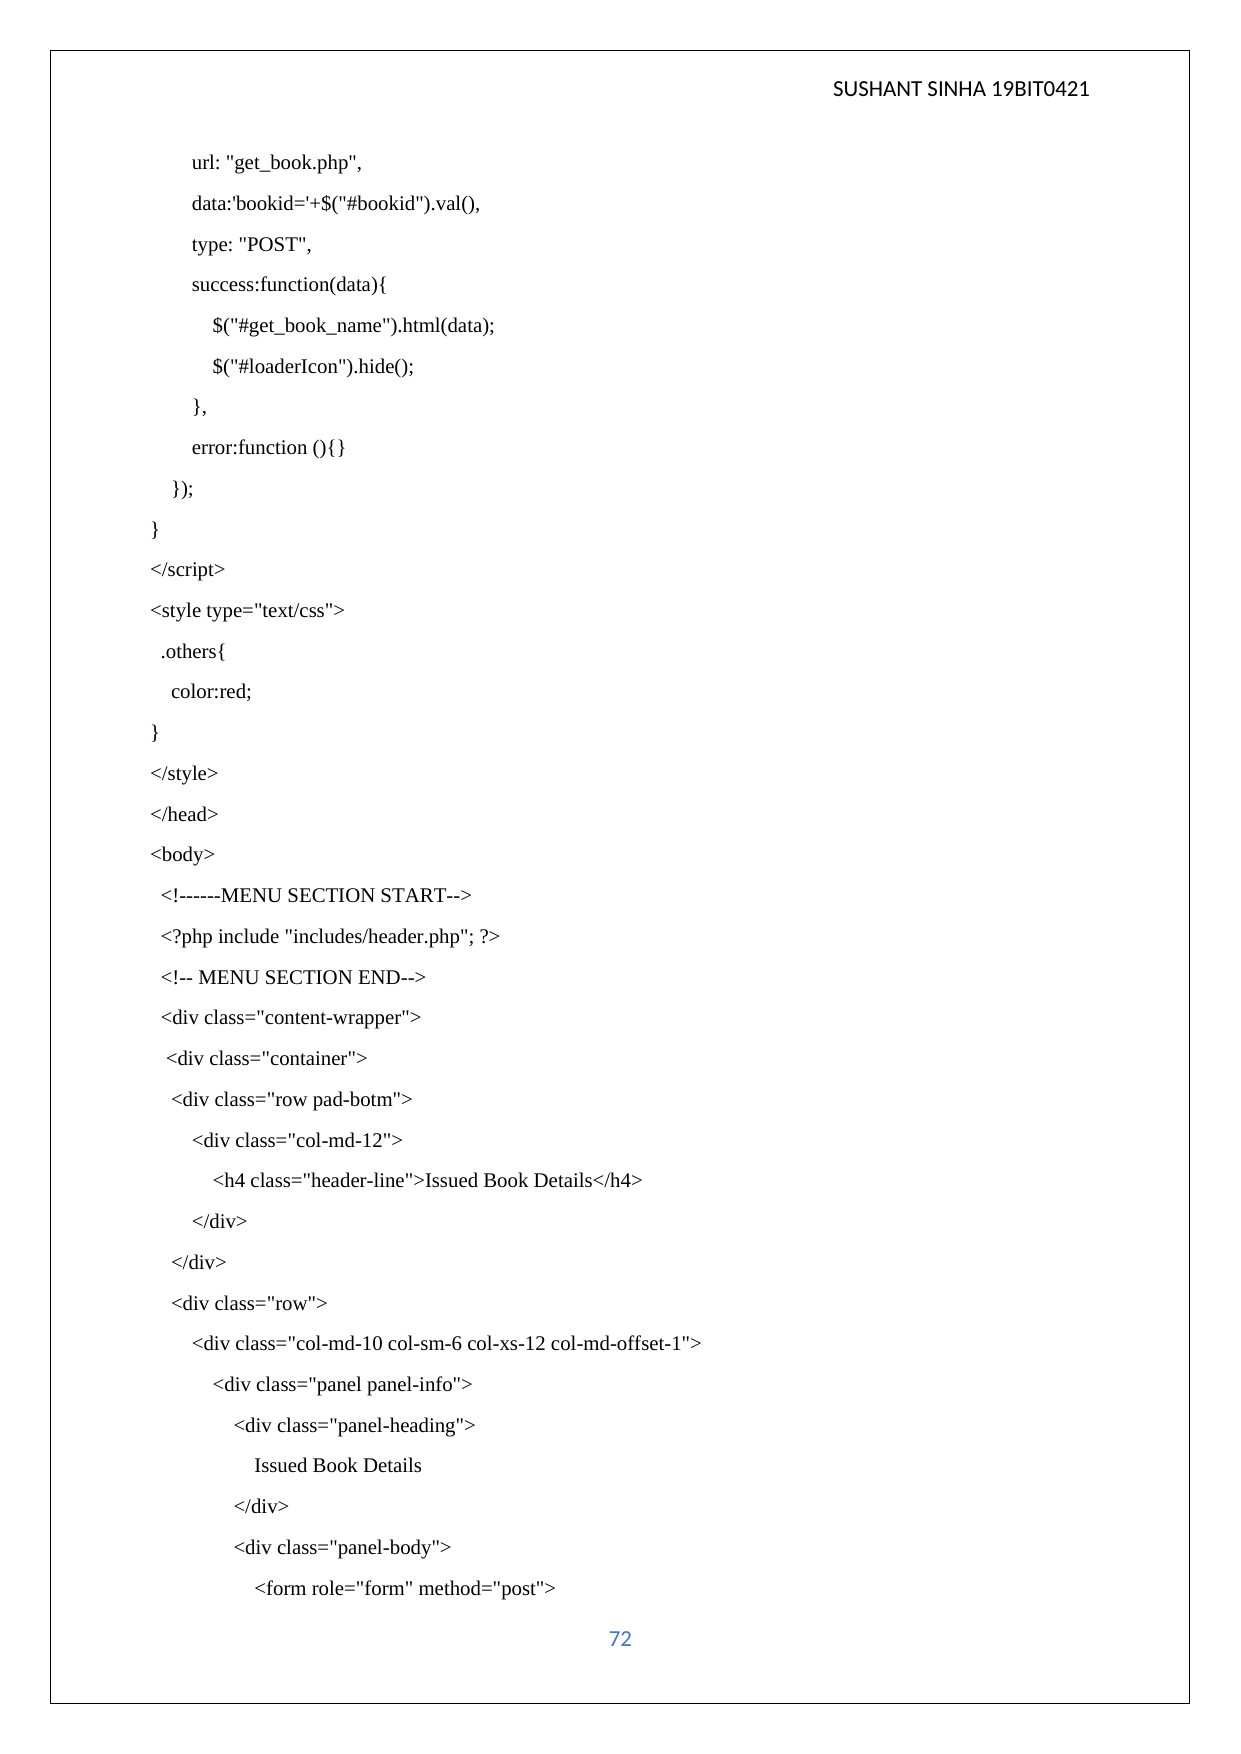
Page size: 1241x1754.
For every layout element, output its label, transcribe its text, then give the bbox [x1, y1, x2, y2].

text error:function (){} [150, 435, 1090, 459]
text <div class="row"> [150, 1290, 1090, 1314]
text </script> [150, 557, 1090, 581]
text </div> [150, 1209, 1090, 1233]
text </style> [150, 761, 1090, 785]
text } [150, 720, 1090, 744]
text </div> [150, 1250, 1090, 1274]
text <div class="col-md-10 col-sm-6 col-xs-12 col-md-offset-1"> [150, 1331, 1090, 1355]
text }); [150, 476, 1090, 500]
text <h4 class="header-line">Issued Book Details</h4> [150, 1168, 1090, 1192]
text <div class="panel panel-info"> [150, 1372, 1090, 1396]
text <body> [150, 842, 1090, 866]
text }, [150, 394, 1090, 418]
text $("#get_book_name").html(data); [150, 313, 1090, 337]
text type: "POST", [150, 231, 1090, 256]
text <div class="panel-body"> [150, 1535, 1090, 1559]
text <div class="panel-heading"> [150, 1413, 1090, 1437]
text Issued Book Details [150, 1453, 1090, 1477]
text .others{ [150, 639, 1090, 663]
text </div> [150, 1494, 1090, 1518]
text } [150, 517, 1090, 541]
text <!-- MENU SECTION END--> [150, 964, 1090, 989]
text </head> [150, 802, 1090, 826]
text <div class="row pad-botm"> [150, 1087, 1090, 1111]
text <div class="container"> [150, 1046, 1090, 1070]
text color:red; [150, 679, 1090, 703]
text <?php include "includes/header.php"; ?> [150, 924, 1090, 948]
text <div class="col-md-12"> [150, 1127, 1090, 1152]
text <!------MENU SECTION START--> [150, 883, 1090, 907]
text <form role="form" method="post"> [150, 1576, 1090, 1599]
text $("#loaderIcon").hide(); [150, 354, 1090, 378]
text <style type="text/css"> [150, 598, 1090, 622]
text url: "get_book.php", [150, 150, 1090, 174]
text <div class="content-wrapper"> [150, 1005, 1090, 1029]
text data:'bookid='+$("#bookid").val(), [150, 191, 1090, 215]
text success:function(data){ [150, 272, 1090, 296]
